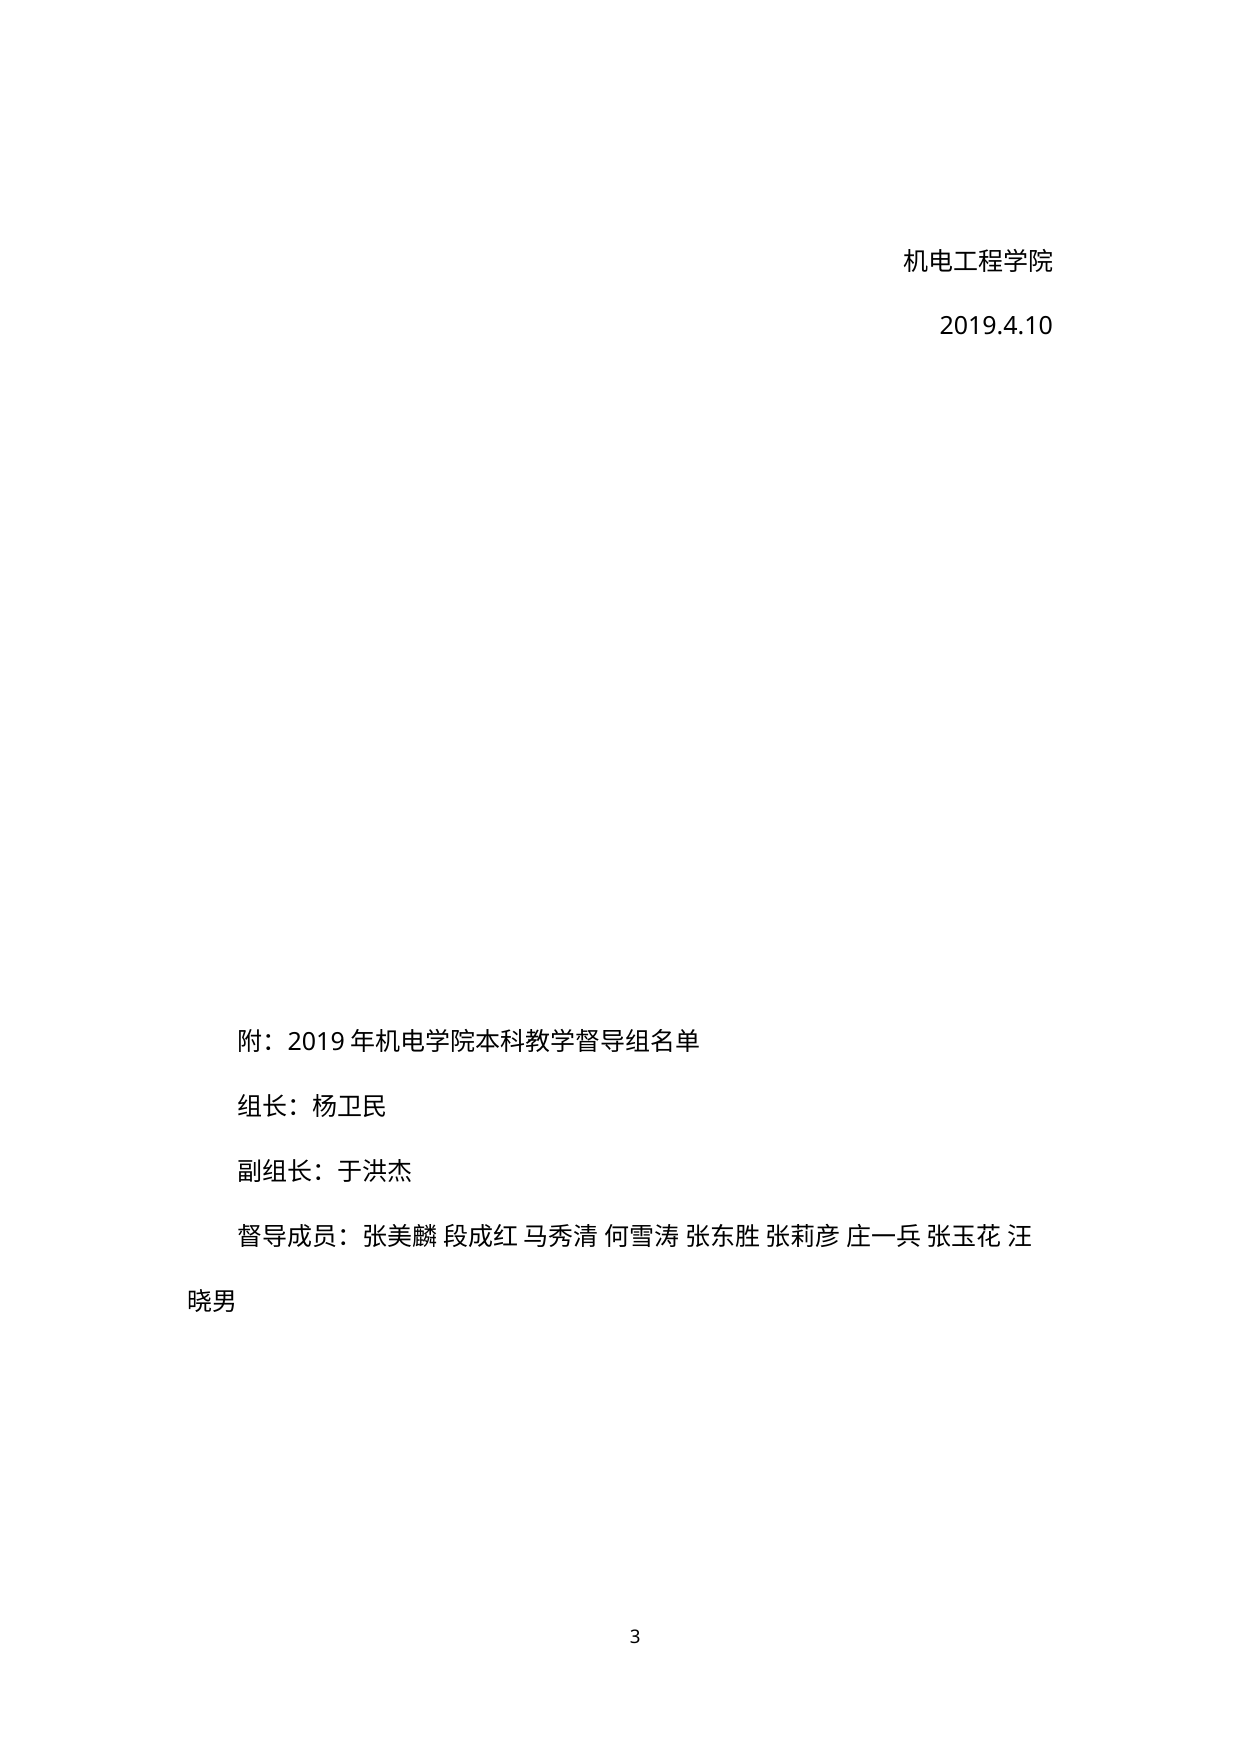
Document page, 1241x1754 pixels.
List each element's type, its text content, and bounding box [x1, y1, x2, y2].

text 机电工程学院 [187, 227, 1053, 292]
text 2019.4.10 [187, 292, 1053, 357]
text 督导成员：张美麟 段成红 马秀清 何雪涛 张东胜 张莉彦 庄一兵 张玉花 汪晓男 [187, 1202, 1053, 1332]
text 附：2019年机电学院本科教学督导组名单 [187, 1007, 1053, 1072]
text 组长：杨卫民 [187, 1072, 1053, 1137]
text 副组长：于洪杰 [187, 1137, 1053, 1202]
